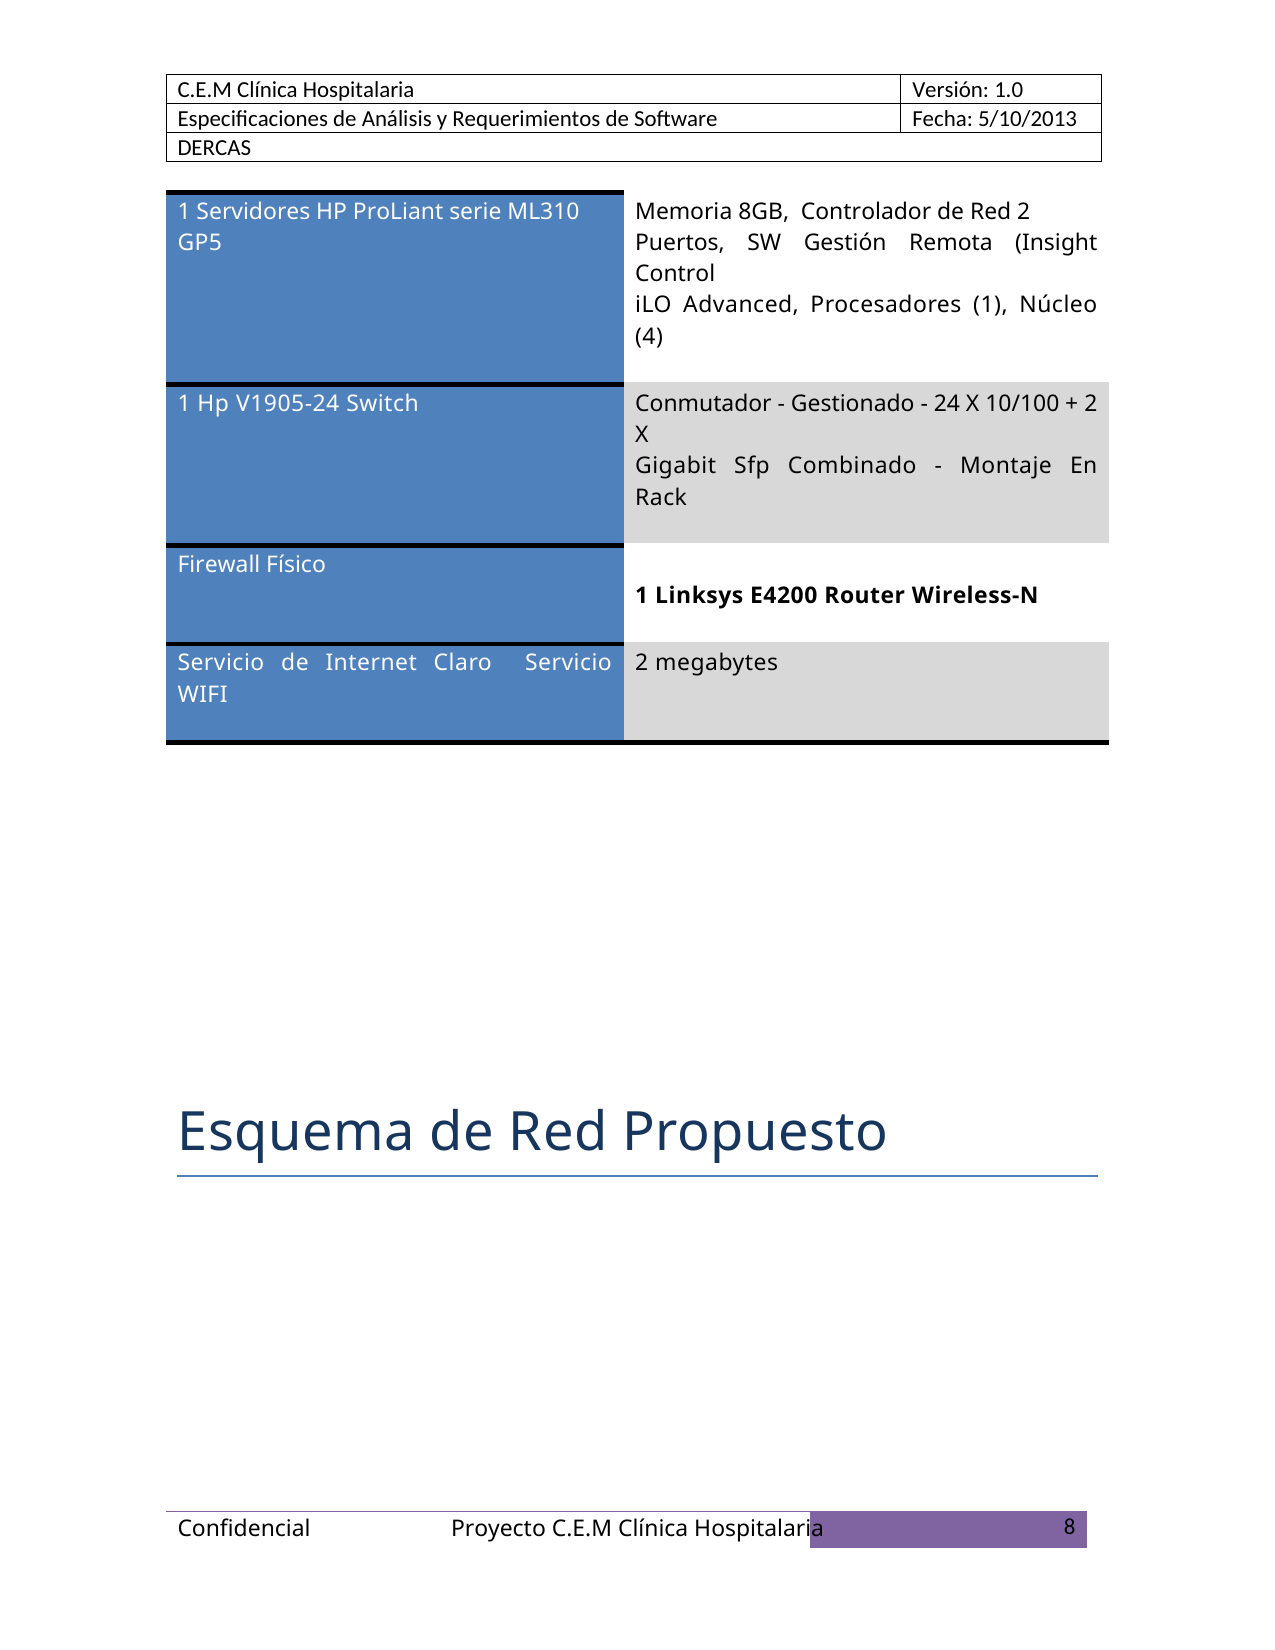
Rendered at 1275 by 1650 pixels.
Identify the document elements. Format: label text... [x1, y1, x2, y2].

table_cell 2 megabytes [624, 642, 1109, 740]
table_cell 1 Hp V1905-24 Switch [166, 387, 624, 543]
table_cell 1 Servidores HP ProLiant serie ML310 GP5 [166, 195, 624, 382]
table_cell Memoria 8GB, Controlador de Red 2 Puertos, SW Gestión Remota (Insight Control iLO Advanced, Procesadores (1), Núcleo (4) [624, 190, 1109, 382]
table_cell Conmutador - Gestionado - 24 X 10/100 + 2 X Gigabit Sfp Combinado - Montaje En Rack [624, 382, 1109, 543]
table_cell Firewall Físico [166, 548, 624, 642]
table_cell Servicio de Internet Claro Servicio WIFI [166, 646, 624, 740]
table_cell 1 Linksys E4200 Router Wireless-N [624, 543, 1109, 642]
title Esquema de Red Propuesto [177, 1093, 1098, 1175]
